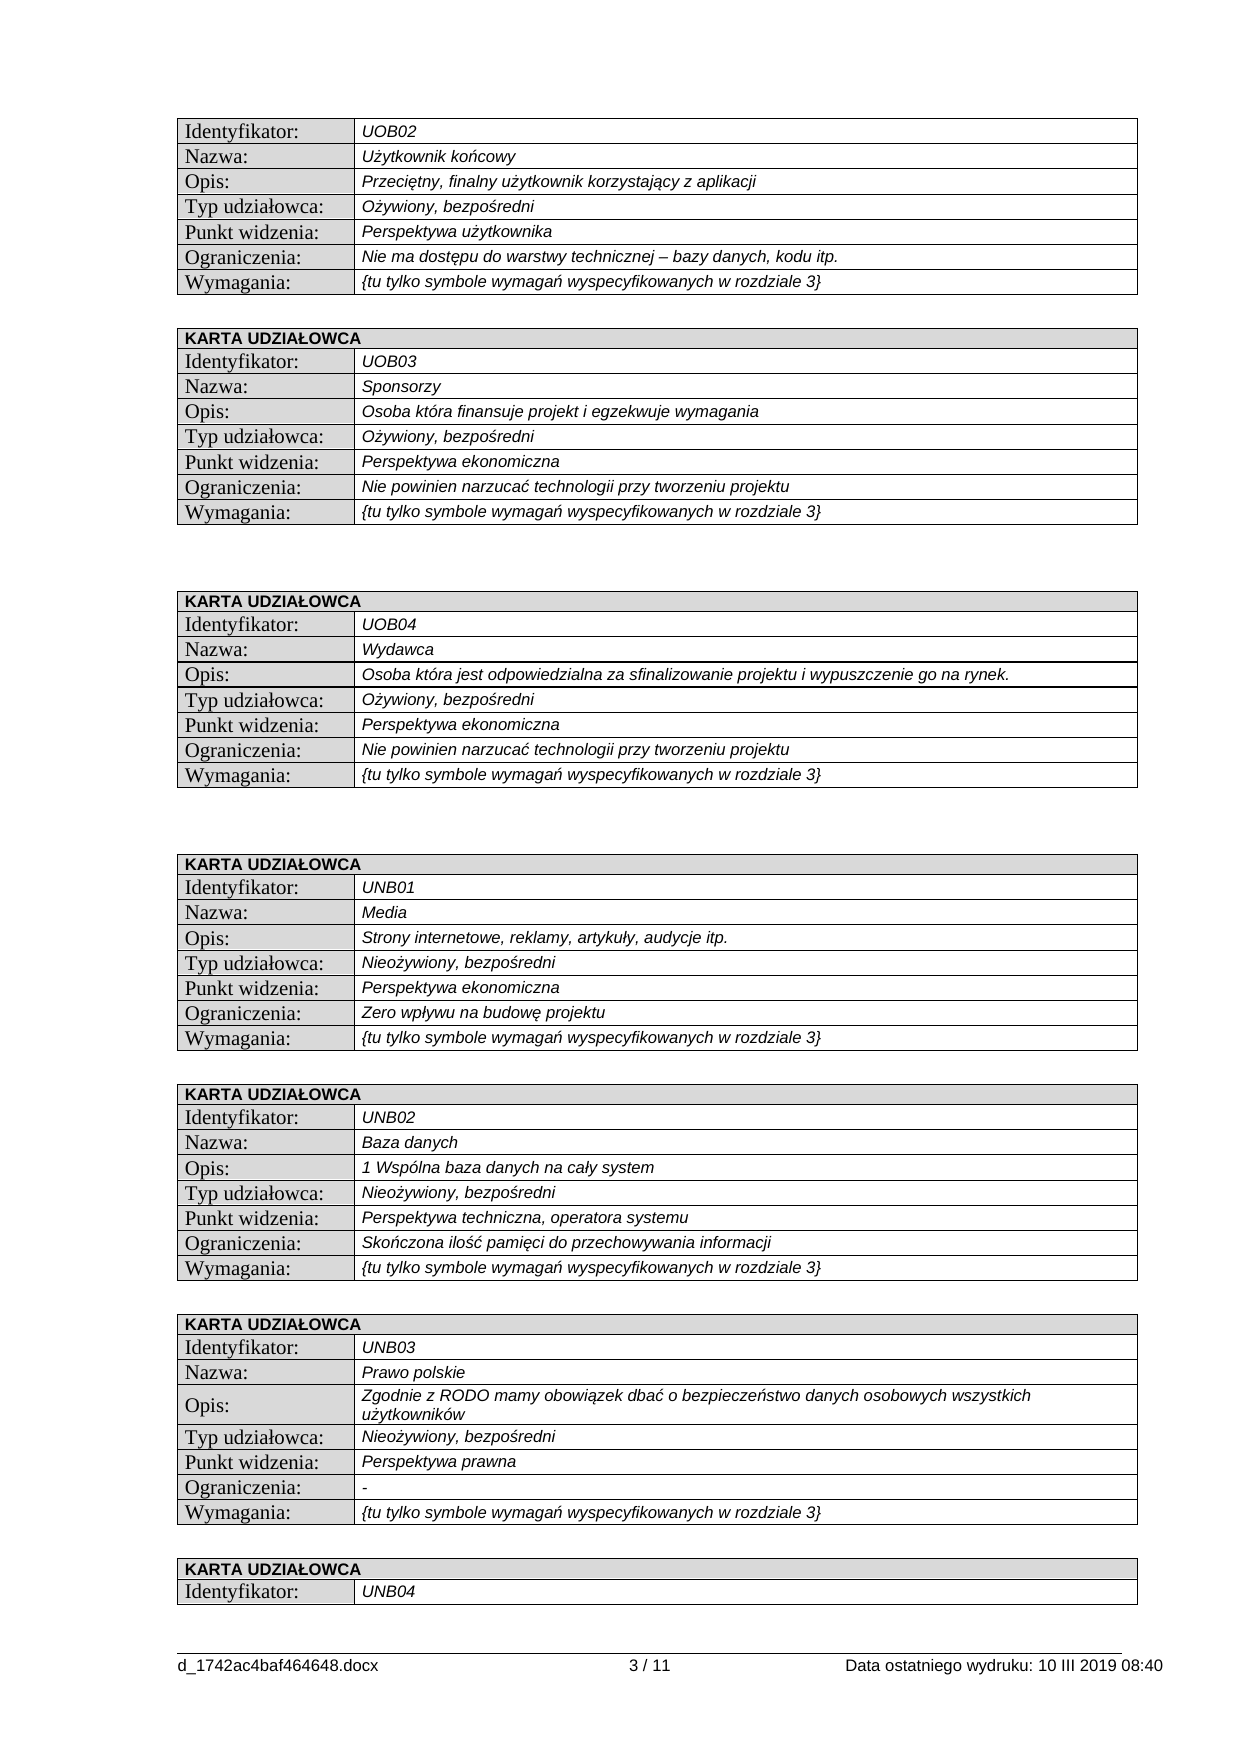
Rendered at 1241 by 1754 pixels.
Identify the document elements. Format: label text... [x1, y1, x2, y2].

table_cell 1 Wspólna baza danych na cały system [355, 1155, 1137, 1179]
table_cell {tu tylko symbole wymagań wyspecyfikowanych w rozdziale 3} [355, 1026, 1137, 1050]
table_cell Identyfikator: [178, 1105, 354, 1129]
table_cell {tu tylko symbole wymagań wyspecyfikowanych w rozdziale 3} [355, 500, 1137, 524]
table_cell Identyfikator: [178, 119, 354, 143]
table_cell Identyfikator: [178, 1580, 354, 1603]
table_cell Zgodnie z RODO mamy obowiązek dbać o bezpieczeństwo danych osobowych wszystkich użytkowników [355, 1385, 1137, 1424]
table_cell Baza danych [355, 1130, 1137, 1154]
table_cell Perspektywa ekonomiczna [355, 450, 1137, 474]
table_cell Ożywiony, bezpośredni [355, 425, 1137, 448]
table_cell UOB03 [355, 349, 1137, 373]
table_cell Typ udziałowca: [178, 1181, 354, 1204]
table_cell UOB04 [355, 612, 1137, 636]
table_cell Nazwa: [178, 144, 354, 168]
table_cell Perspektywa ekonomiczna [355, 976, 1137, 1000]
table_cell Punkt widzenia: [178, 713, 354, 737]
table_cell Ożywiony, bezpośredni [355, 195, 1137, 218]
table_cell Nazwa: [178, 1360, 354, 1384]
table_cell Użytkownik końcowy [355, 144, 1137, 168]
table_cell Nieożywiony, bezpośredni [355, 1425, 1137, 1449]
table_cell UNB03 [355, 1335, 1137, 1359]
table_cell {tu tylko symbole wymagań wyspecyfikowanych w rozdziale 3} [355, 1500, 1137, 1524]
table_cell Sponsorzy [355, 374, 1137, 398]
table_cell Ograniczenia: [178, 738, 354, 762]
table_cell Punkt widzenia: [178, 1206, 354, 1230]
table_cell Nazwa: [178, 1130, 354, 1154]
table_cell Skończona ilość pamięci do przechowywania informacji [355, 1231, 1137, 1255]
table_cell Identyfikator: [178, 612, 354, 636]
table_cell {tu tylko symbole wymagań wyspecyfikowanych w rozdziale 3} [355, 1256, 1137, 1280]
table_cell Wymagania: [178, 1500, 354, 1524]
table_cell Media [355, 900, 1137, 924]
table_cell Ożywiony, bezpośredni [355, 688, 1137, 712]
table_cell Perspektywa prawna [355, 1450, 1137, 1474]
table_cell Typ udziałowca: [178, 1425, 354, 1449]
table_cell Ograniczenia: [178, 245, 354, 269]
table_cell Nazwa: [178, 374, 354, 398]
table_cell UNB02 [355, 1105, 1137, 1129]
table_cell Opis: [178, 399, 354, 423]
table_cell Identyfikator: [178, 875, 354, 899]
table_cell Nie powinien narzucać technologii przy tworzeniu projektu [355, 738, 1137, 762]
table_cell Typ udziałowca: [178, 425, 354, 448]
table_cell Wymagania: [178, 1256, 354, 1280]
table_cell UOB02 [355, 119, 1137, 143]
table_header KARTA UDZIAŁOWCA [178, 855, 1137, 874]
table_cell Zero wpływu na budowę projektu [355, 1001, 1137, 1025]
table_cell Wymagania: [178, 763, 354, 787]
table_header KARTA UDZIAŁOWCA [178, 1085, 1137, 1104]
table_cell UNB01 [355, 875, 1137, 899]
table_cell Punkt widzenia: [178, 450, 354, 474]
table_cell Identyfikator: [178, 349, 354, 373]
table_cell Punkt widzenia: [178, 220, 354, 244]
table_cell Perspektywa ekonomiczna [355, 713, 1137, 737]
table_cell Osoba która jest odpowiedzialna za sfinalizowanie projektu i wypuszczenie go na rynek. [355, 663, 1137, 686]
table_cell Opis: [178, 1155, 354, 1179]
table_cell Nazwa: [178, 900, 354, 924]
table_cell Nieożywiony, bezpośredni [355, 1181, 1137, 1204]
table_cell Punkt widzenia: [178, 1450, 354, 1474]
table_cell Ograniczenia: [178, 1231, 354, 1255]
table_cell Opis: [178, 925, 354, 949]
table_cell Wymagania: [178, 1026, 354, 1050]
table_header KARTA UDZIAŁOWCA [178, 592, 1137, 611]
table_cell Ograniczenia: [178, 1475, 354, 1499]
table_cell {tu tylko symbole wymagań wyspecyfikowanych w rozdziale 3} [355, 270, 1137, 294]
table_cell Osoba która finansuje projekt i egzekwuje wymagania [355, 399, 1137, 423]
table_cell Strony internetowe, reklamy, artykuły, audycje itp. [355, 925, 1137, 949]
table_cell UNB04 [355, 1580, 1137, 1603]
table_cell Ograniczenia: [178, 1001, 354, 1025]
table_header KARTA UDZIAŁOWCA [178, 1559, 1137, 1578]
table_cell Opis: [178, 1385, 354, 1424]
table_header KARTA UDZIAŁOWCA [178, 329, 1137, 348]
table_cell Typ udziałowca: [178, 688, 354, 712]
table_cell Wymagania: [178, 500, 354, 524]
table_cell Opis: [178, 169, 354, 193]
table_cell Prawo polskie [355, 1360, 1137, 1384]
table_header KARTA UDZIAŁOWCA [178, 1315, 1137, 1334]
table_cell Wymagania: [178, 270, 354, 294]
table_cell Nie ma dostępu do warstwy technicznej – bazy danych, kodu itp. [355, 245, 1137, 269]
table_cell Typ udziałowca: [178, 951, 354, 974]
table_cell Nie powinien narzucać technologii przy tworzeniu projektu [355, 475, 1137, 499]
table_cell Wydawca [355, 637, 1137, 661]
table_cell Identyfikator: [178, 1335, 354, 1359]
table_cell {tu tylko symbole wymagań wyspecyfikowanych w rozdziale 3} [355, 763, 1137, 787]
table_cell Nazwa: [178, 637, 354, 661]
table_cell Perspektywa techniczna, operatora systemu [355, 1206, 1137, 1230]
table_cell Typ udziałowca: [178, 195, 354, 218]
table_cell - [355, 1475, 1137, 1499]
table_cell Perspektywa użytkownika [355, 220, 1137, 244]
table_cell Opis: [178, 663, 354, 686]
table_cell Nieożywiony, bezpośredni [355, 951, 1137, 974]
table_cell Przeciętny, finalny użytkownik korzystający z aplikacji [355, 169, 1137, 193]
table_cell Punkt widzenia: [178, 976, 354, 1000]
table_cell Ograniczenia: [178, 475, 354, 499]
